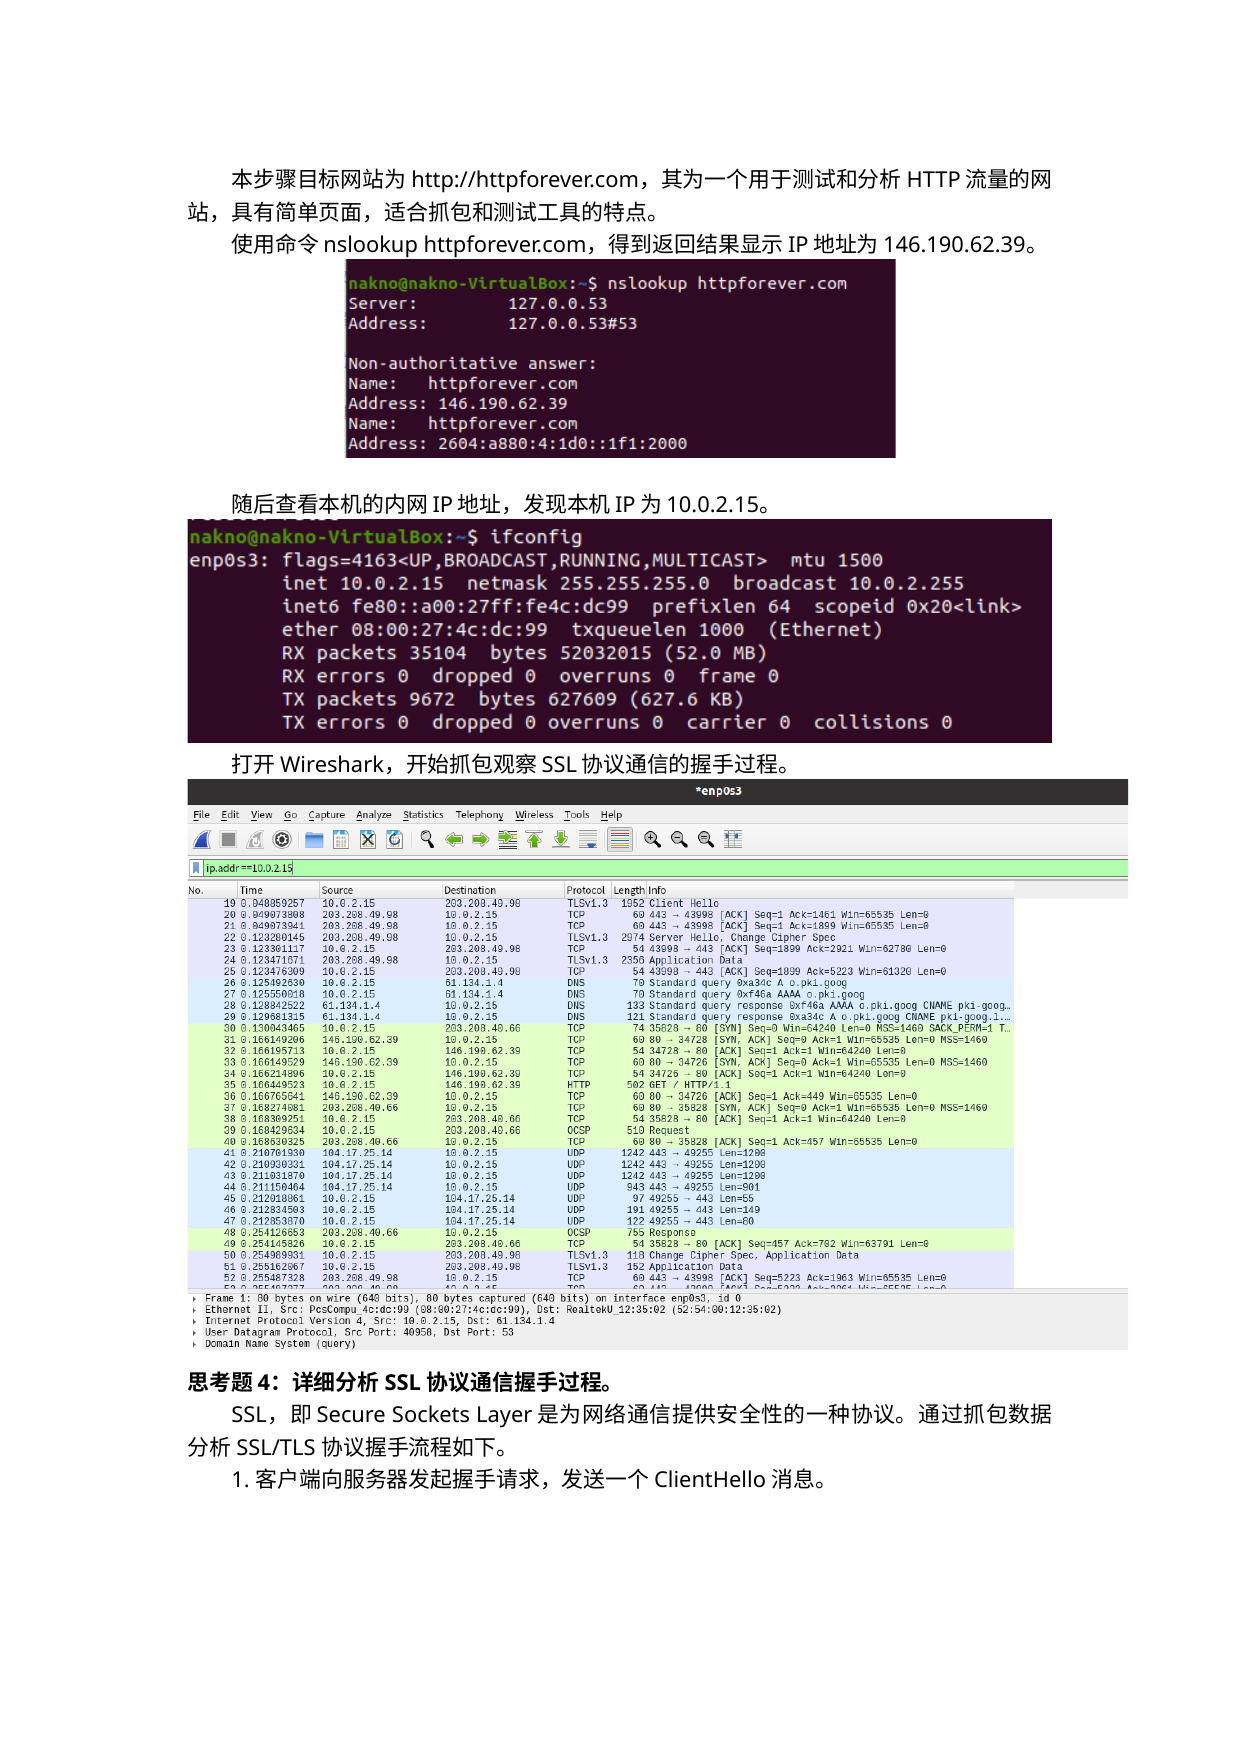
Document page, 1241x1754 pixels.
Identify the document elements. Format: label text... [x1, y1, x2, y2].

text 随后查看本机的内网IP地址，发现本机IP为10.0.2.15。 [187, 487, 1053, 519]
picture [344, 259, 896, 458]
text SSL，即Secure Sockets Layer是为网络通信提供安全性的一种协议。通过抓包数据分析 SSL/TLS 协议握手流程如下。 [187, 1397, 1053, 1462]
text 使用命令nslookup httpforever.com，得到返回结果显示IP地址为146.190.62.39。 [187, 227, 1053, 259]
picture [187, 519, 1052, 743]
picture [187, 779, 1129, 1353]
text 打开 Wireshark，开始抓包观察SSL协议通信的握手过程。 [187, 747, 1053, 779]
text 本步骤目标网站为http://httpforever.com，其为一个用于测试和分析HTTP流量的网站，具有简单页面，适合抓包和测试工具的特点。 [187, 162, 1053, 227]
list 客户端向服务器发起握手请求，发送一个 ClientHello 消息。 [231, 1462, 1053, 1494]
text 思考题4：详细分析 SSL 协议通信握手过程。 [187, 1364, 1053, 1397]
